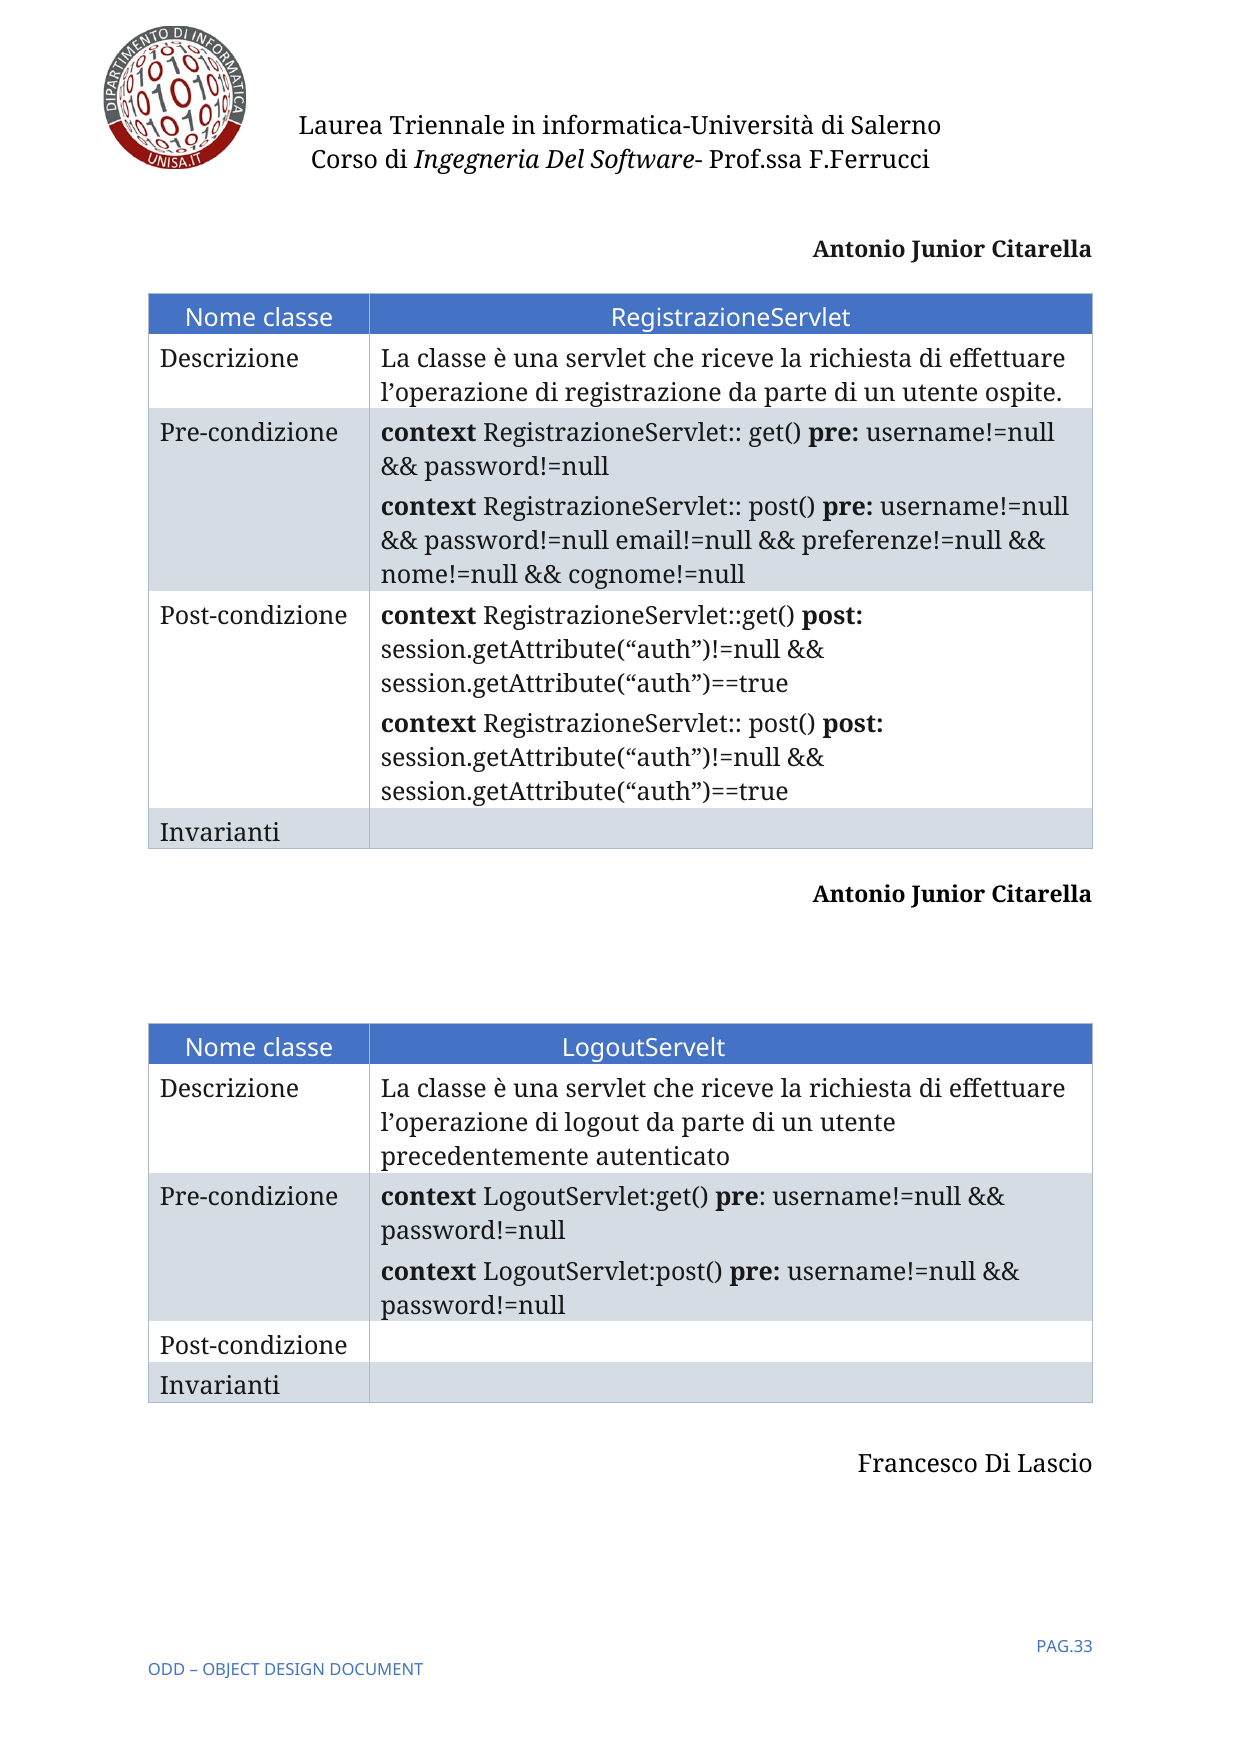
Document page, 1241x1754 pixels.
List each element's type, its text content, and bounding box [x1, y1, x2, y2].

table_cell Pre-condizione [149, 1173, 369, 1321]
text Antonio Junior Citarella [148, 878, 1092, 909]
table_cell Descrizione [149, 1064, 369, 1173]
table_header Nome classe [149, 1024, 369, 1064]
table_cell [370, 1362, 1092, 1402]
table_cell [370, 1321, 1092, 1362]
table_cell Invarianti [149, 1362, 369, 1402]
picture [103, 26, 246, 169]
table_cell Pre-condizione [149, 408, 369, 591]
table_cell context LogoutServlet:get() pre: username!=null && password!=null context LogoutServlet:post() pre: username!=null && password!=null [370, 1173, 1092, 1321]
table_cell Descrizione [149, 334, 369, 408]
table_cell La classe è una servlet che riceve la richiesta di effettuare l’operazione di registrazione da parte di un utente ospite. [370, 334, 1092, 408]
table_cell Invarianti [149, 808, 369, 848]
table_header Nome classe [149, 294, 369, 334]
table_cell context RegistrazioneServlet::get() post: session.getAttribute(“auth”)!=null && session.getAttribute(“auth”)==true context RegistrazioneServlet:: post() post: session.getAttribute(“auth”)!=null && session.getAttribute(“auth”)==true [370, 591, 1092, 808]
table_cell Post-condizione [149, 591, 369, 808]
table_cell [370, 808, 1092, 848]
table_cell context RegistrazioneServlet:: get() pre: username!=null && password!=null context RegistrazioneServlet:: post() pre: username!=null && password!=null email!=null && preferenze!=null && nome!=null && cognome!=null [370, 408, 1092, 591]
table_header RegistrazioneServlet [370, 294, 1092, 334]
table_header LogoutServelt [370, 1024, 1092, 1064]
table_cell Post-condizione [149, 1321, 369, 1362]
text Francesco Di Lascio [148, 1446, 1092, 1479]
text Antonio Junior Citarella [148, 233, 1092, 264]
table_cell La classe è una servlet che riceve la richiesta di effettuare l’operazione di logout da parte di un utente precedentemente autenticato [370, 1064, 1092, 1173]
